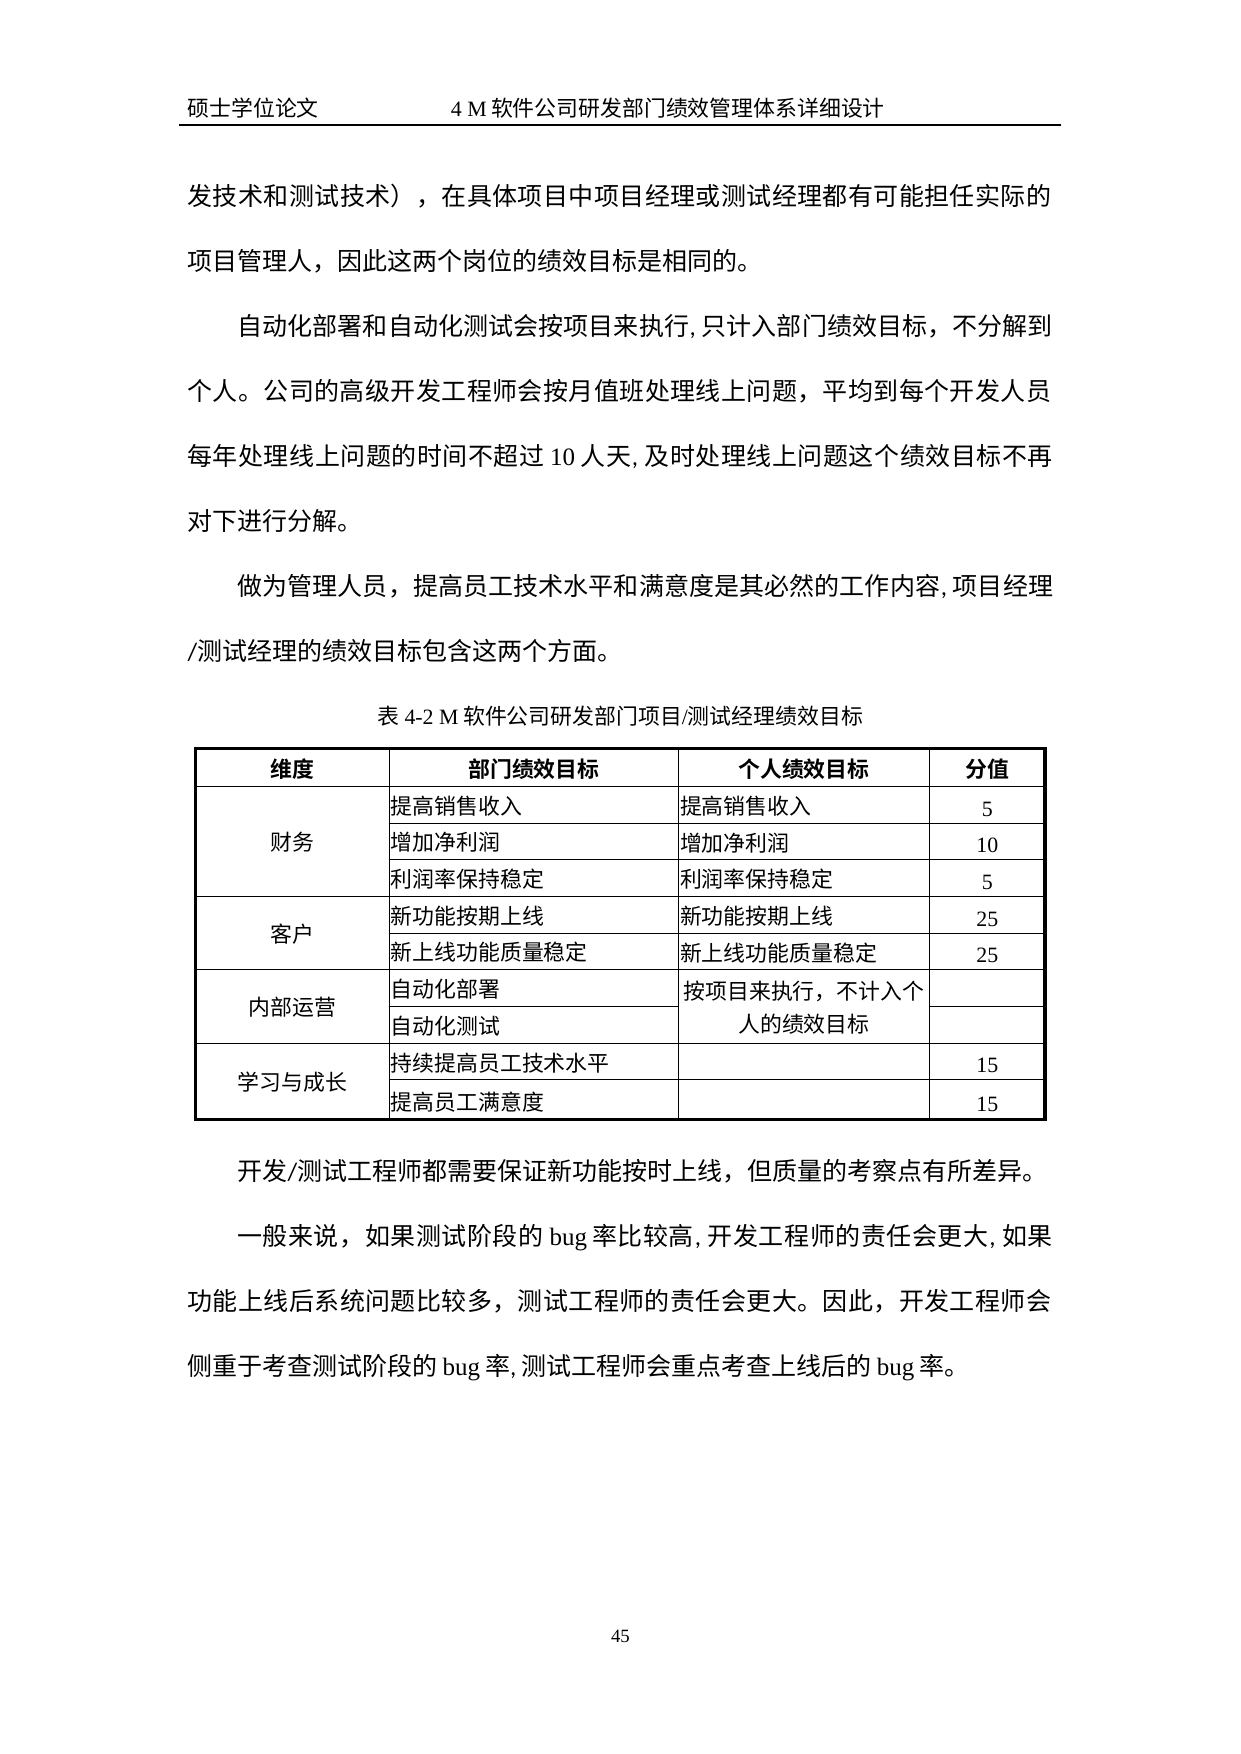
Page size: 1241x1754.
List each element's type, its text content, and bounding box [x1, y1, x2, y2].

table_cell 5 [930, 860, 1043, 896]
table_cell 10 [930, 824, 1043, 859]
table_cell [930, 970, 1043, 1006]
text 表 4-2 M软件公司研发部门项目/测试经理绩效目标 [187, 698, 1053, 731]
text 做为管理人员，提高员工技术水平和满意度是其必然的工作内容, 项目经理/测试经理的绩效目标包含这两个方面。 [187, 552, 1053, 682]
table_cell 15 [930, 1080, 1043, 1118]
table_cell 15 [930, 1044, 1043, 1079]
table_cell 新功能按期上线 [679, 897, 929, 932]
table_cell 新功能按期上线 [390, 897, 678, 932]
table_header 维度 [197, 750, 389, 786]
table_cell 提高销售收入 [390, 787, 678, 822]
table_cell 财务 [197, 787, 389, 896]
table_cell 内部运营 [197, 970, 389, 1042]
table_cell 增加净利润 [679, 824, 929, 859]
table_cell 新上线功能质量稳定 [390, 934, 678, 969]
table_cell [930, 1007, 1043, 1042]
table_header 分值 [930, 750, 1043, 786]
table_cell 按项目来执行，不计入个人的绩效目标 [679, 970, 929, 1042]
table_cell 新上线功能质量稳定 [679, 934, 929, 969]
table_cell 25 [930, 934, 1043, 969]
table_cell 利润率保持稳定 [390, 860, 678, 896]
table_cell 自动化部署 [390, 970, 678, 1006]
table_cell [679, 1080, 929, 1118]
text 一般来说，如果测试阶段的bug率比较高, 开发工程师的责任会更大, 如果功能上线后系统问题比较多，测试工程师的责任会更大。因此，开发工程师会侧重于考查测试阶段的bug率, 测试工程师会重点考查上线后的bug率。 [187, 1202, 1053, 1397]
table_cell 增加净利润 [390, 824, 678, 859]
table_cell 利润率保持稳定 [679, 860, 929, 896]
table_cell 25 [930, 897, 1043, 932]
table_cell 学习与成长 [197, 1044, 389, 1118]
table_header 个人绩效目标 [679, 750, 929, 786]
table_cell 自动化测试 [390, 1007, 678, 1042]
text 自动化部署和自动化测试会按项目来执行, 只计入部门绩效目标，不分解到个人。公司的高级开发工程师会按月值班处理线上问题，平均到每个开发人员每年处理线上问题的时间不超过10人天, 及时处理线上问题这个绩效目标不再对下进行分解。 [187, 292, 1053, 552]
table_cell 5 [930, 787, 1043, 822]
table_header 部门绩效目标 [390, 750, 678, 786]
table_cell 持续提高员工技术水平 [390, 1044, 678, 1079]
table_cell 提高销售收入 [679, 787, 929, 822]
text 开发/测试工程师都需要保证新功能按时上线，但质量的考察点有所差异。 [187, 1137, 1053, 1202]
table_cell 客户 [197, 897, 389, 969]
table_cell [679, 1044, 929, 1079]
table_cell 提高员工满意度 [390, 1080, 678, 1118]
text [187, 162, 1053, 292]
